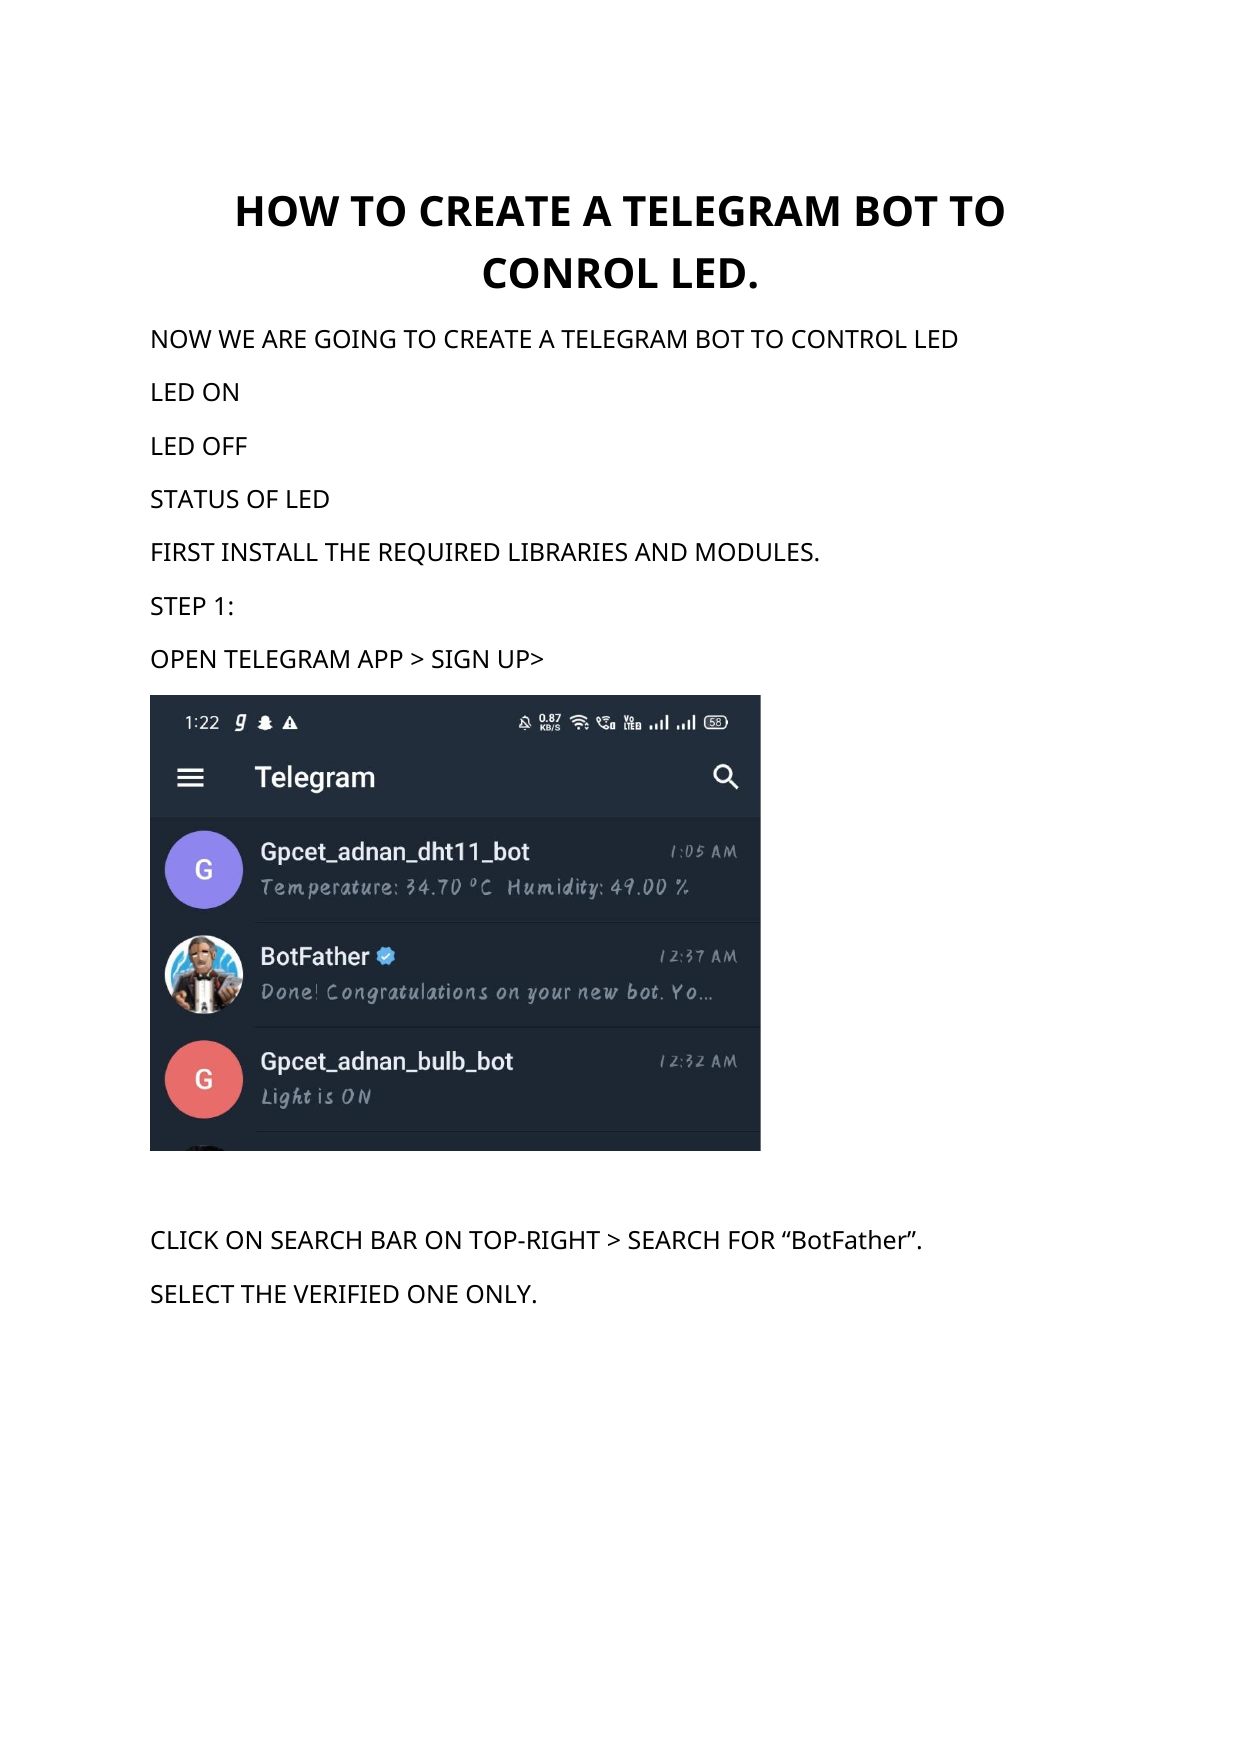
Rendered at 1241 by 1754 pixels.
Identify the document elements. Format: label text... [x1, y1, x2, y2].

text SELECT THE VERIFIED ONE ONLY. [150, 1276, 1090, 1310]
text STEP 1: [150, 588, 1090, 623]
text LED OFF [150, 428, 1090, 462]
text STATUS OF LED [150, 482, 1090, 516]
text FIRST INSTALL THE REQUIRED LIBRARIES AND MODULES. [150, 535, 1090, 569]
text HOW TO CREATE A TELEGRAM BOT TO CONROL LED. [150, 182, 1090, 300]
text CLICK ON SEARCH BAR ON TOP-RIGHT > SEARCH FOR “BotFather”. [150, 1223, 1090, 1257]
text NOW WE ARE GOING TO CREATE A TELEGRAM BOT TO CONTROL LED [150, 321, 1090, 355]
text OPEN TELEGRAM APP > SIGN UP> [150, 642, 1090, 676]
picture [150, 695, 761, 1151]
text LED ON [150, 375, 1090, 409]
